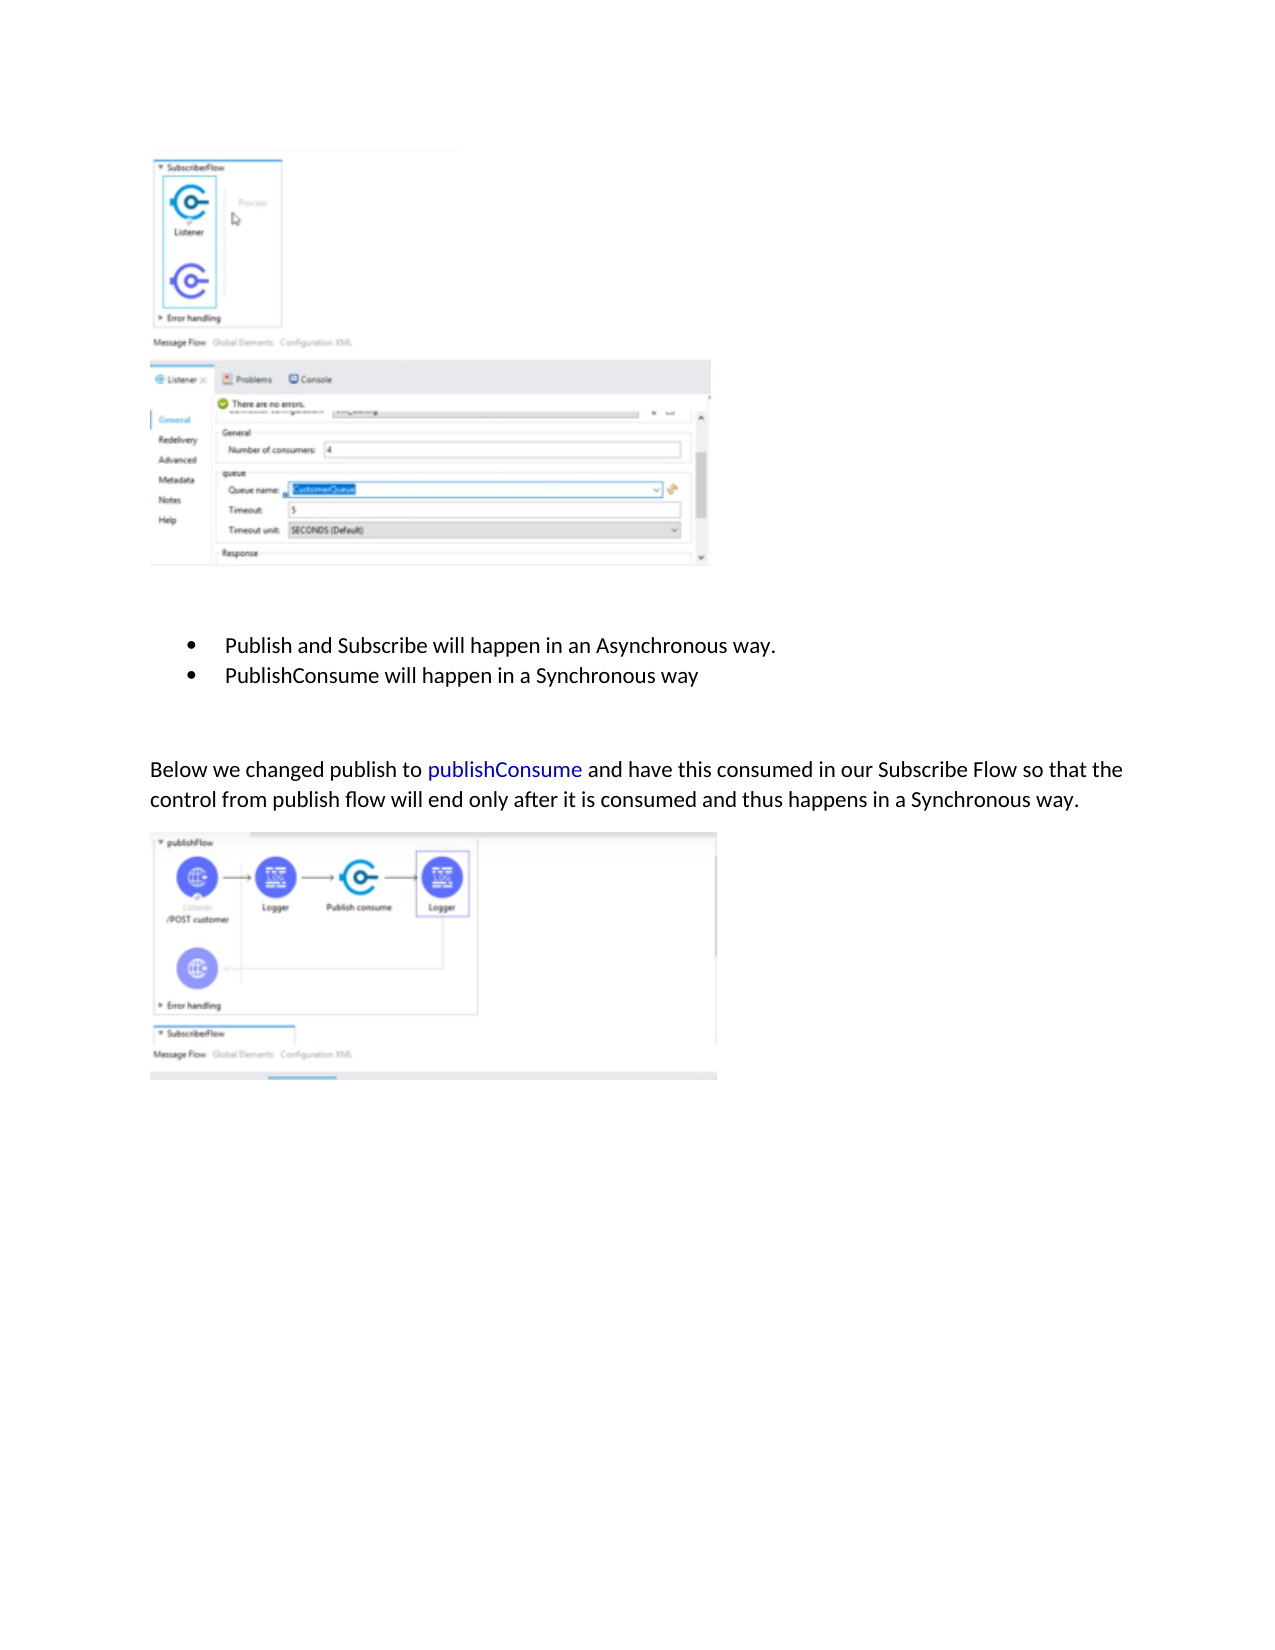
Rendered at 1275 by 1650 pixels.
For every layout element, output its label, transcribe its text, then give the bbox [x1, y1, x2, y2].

list Publish and Subscribe will happen in an Asynchronous way. [187, 631, 1125, 659]
list PublishConsume will happen in a Synchronous way [187, 662, 1125, 689]
picture [150, 832, 718, 1080]
text Below we changed publish to publishConsume and have this consumed in our Subscribe Flow so that the control from publish flow will end only after it is consumed and thus happens in a Synchronous way. [150, 755, 1125, 813]
picture [150, 150, 711, 566]
